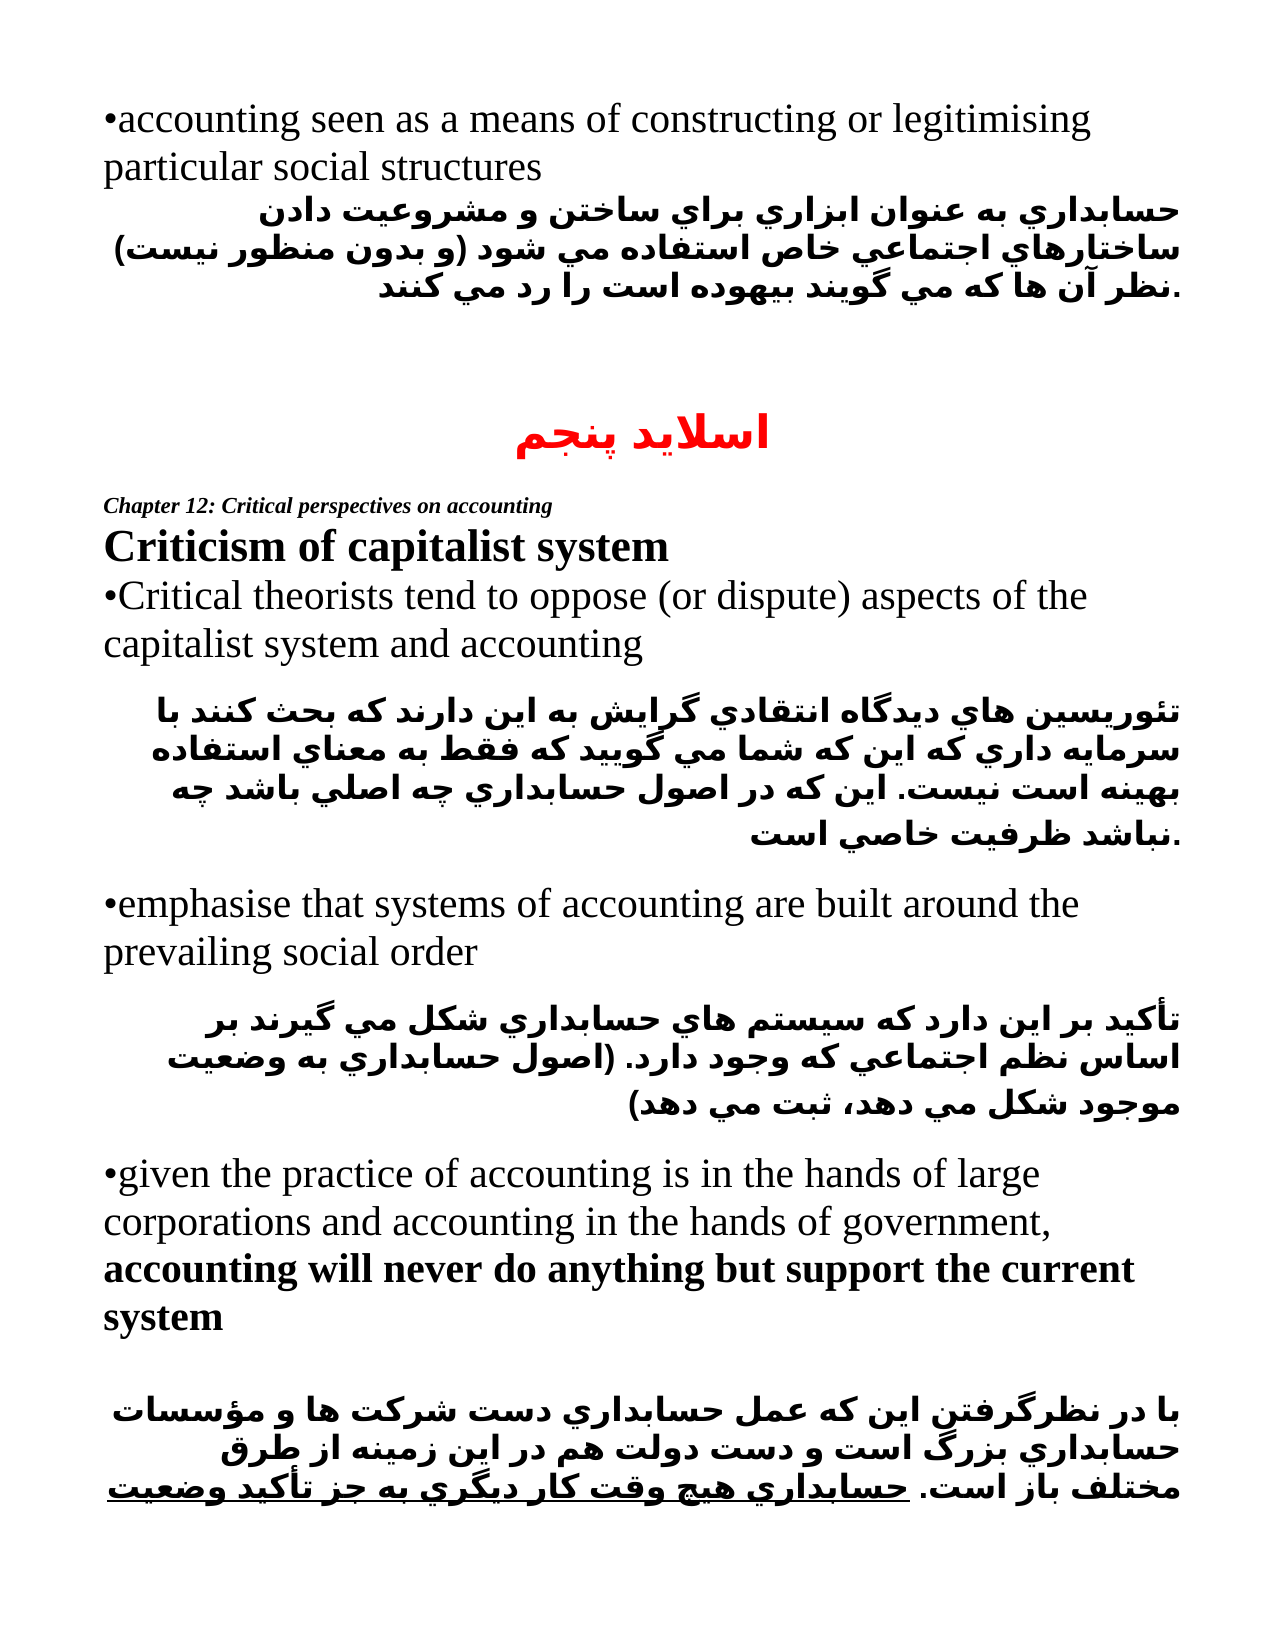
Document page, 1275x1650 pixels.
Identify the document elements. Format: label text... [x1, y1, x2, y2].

text تأكيد بر اين دارد كه سيستم هاي حسابداري شكل مي گيرند بر اساس نظم اجتماعي كه وجود دارد. (اصول حسابداري به وضعيت موجود شكل مي دهد، ثبت مي دهد) [103, 999, 1181, 1124]
text اسلايد پنجم [103, 406, 1181, 458]
text تئوريسين هاي ديدگاه انتقادي گرايش به اين دارند كه بحث كنند با سرمايه داري كه اين كه شما مي گوييد كه فقط به معناي استفاده بهينه است نيست. اين كه در اصول حسابداري چه اصلي باشد چه نباشد ظرفيت خاصي است. [103, 691, 1181, 854]
text •given the practice of accounting is in the hands of large corporations and accounting in the hands of government, accounting will never do anything but support the current system [103, 1148, 1181, 1340]
text Chapter 12: Critical perspectives on accounting [103, 492, 1181, 518]
text •accounting seen as a means of constructing or legitimising particular social structures [103, 94, 1181, 189]
text حسابداري به عنوان ابزاري براي ساختن و مشروعيت دادن ساختارهاي اجتماعي خاص استفاده مي شود (و بدون منظور نيست) نظر آن ها كه مي گويند بيهوده است را رد مي كنند. [103, 189, 1181, 305]
text •Critical theorists tend to oppose (or dispute) aspects of the capitalist system and accounting [103, 571, 1181, 667]
text Criticism of capitalist system [103, 518, 1181, 571]
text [103, 1390, 1181, 1505]
text •emphasise that systems of accounting are built around the prevailing social order [103, 879, 1181, 974]
